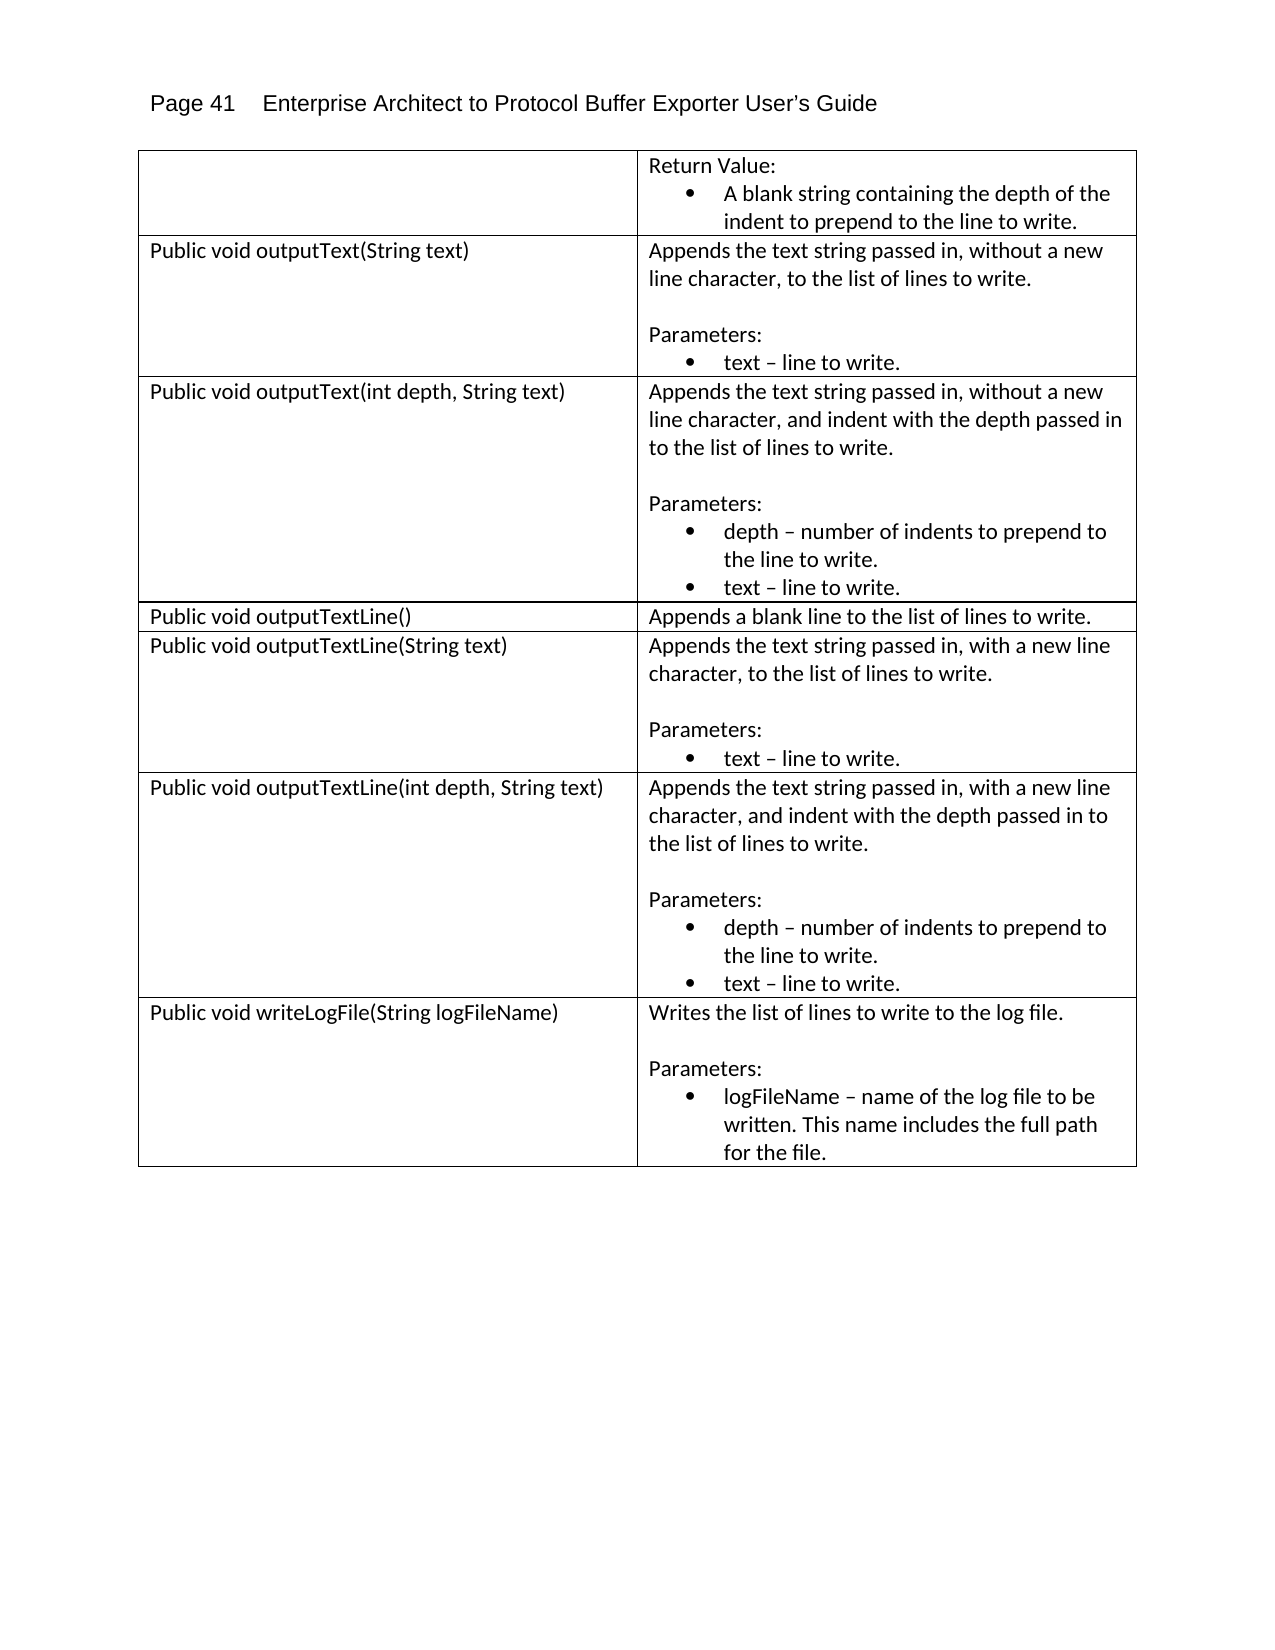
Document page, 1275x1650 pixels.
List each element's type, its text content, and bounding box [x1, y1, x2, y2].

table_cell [139, 151, 637, 235]
table_cell Public void outputTextLine(String text) [139, 632, 637, 772]
table_cell Appends the text string passed in, without a new line character, to the list of lines to write. Parameters: text – line to write. [638, 236, 1136, 376]
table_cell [638, 151, 1136, 235]
table_cell Public void outputText(int depth, String text) [139, 377, 637, 601]
table_cell Appends the text string passed in, without a new line character, and indent with the depth passed in to the list of lines to write. Parameters: depth – number of indents to prepend to the line to write. text – line to write. [638, 377, 1136, 601]
table_cell Appends the text string passed in, with a new line character, and indent with the depth passed in to the list of lines to write. Parameters: depth – number of indents to prepend to the line to write. text – line to write. [638, 773, 1136, 997]
table_cell Appends a blank line to the list of lines to write. [638, 603, 1136, 631]
table_cell Appends the text string passed in, with a new line character, to the list of lines to write. Parameters: text – line to write. [638, 632, 1136, 772]
table_cell Public void outputTextLine() [139, 603, 637, 631]
table_cell Writes the list of lines to write to the log file. Parameters: logFileName – name of the log file to be written. This name includes the full path for the file. [638, 998, 1136, 1166]
table_cell Public void outputText(String text) [139, 236, 637, 376]
table_cell Public void outputTextLine(int depth, String text) [139, 773, 637, 997]
table_cell Public void writeLogFile(String logFileName) [139, 998, 637, 1166]
